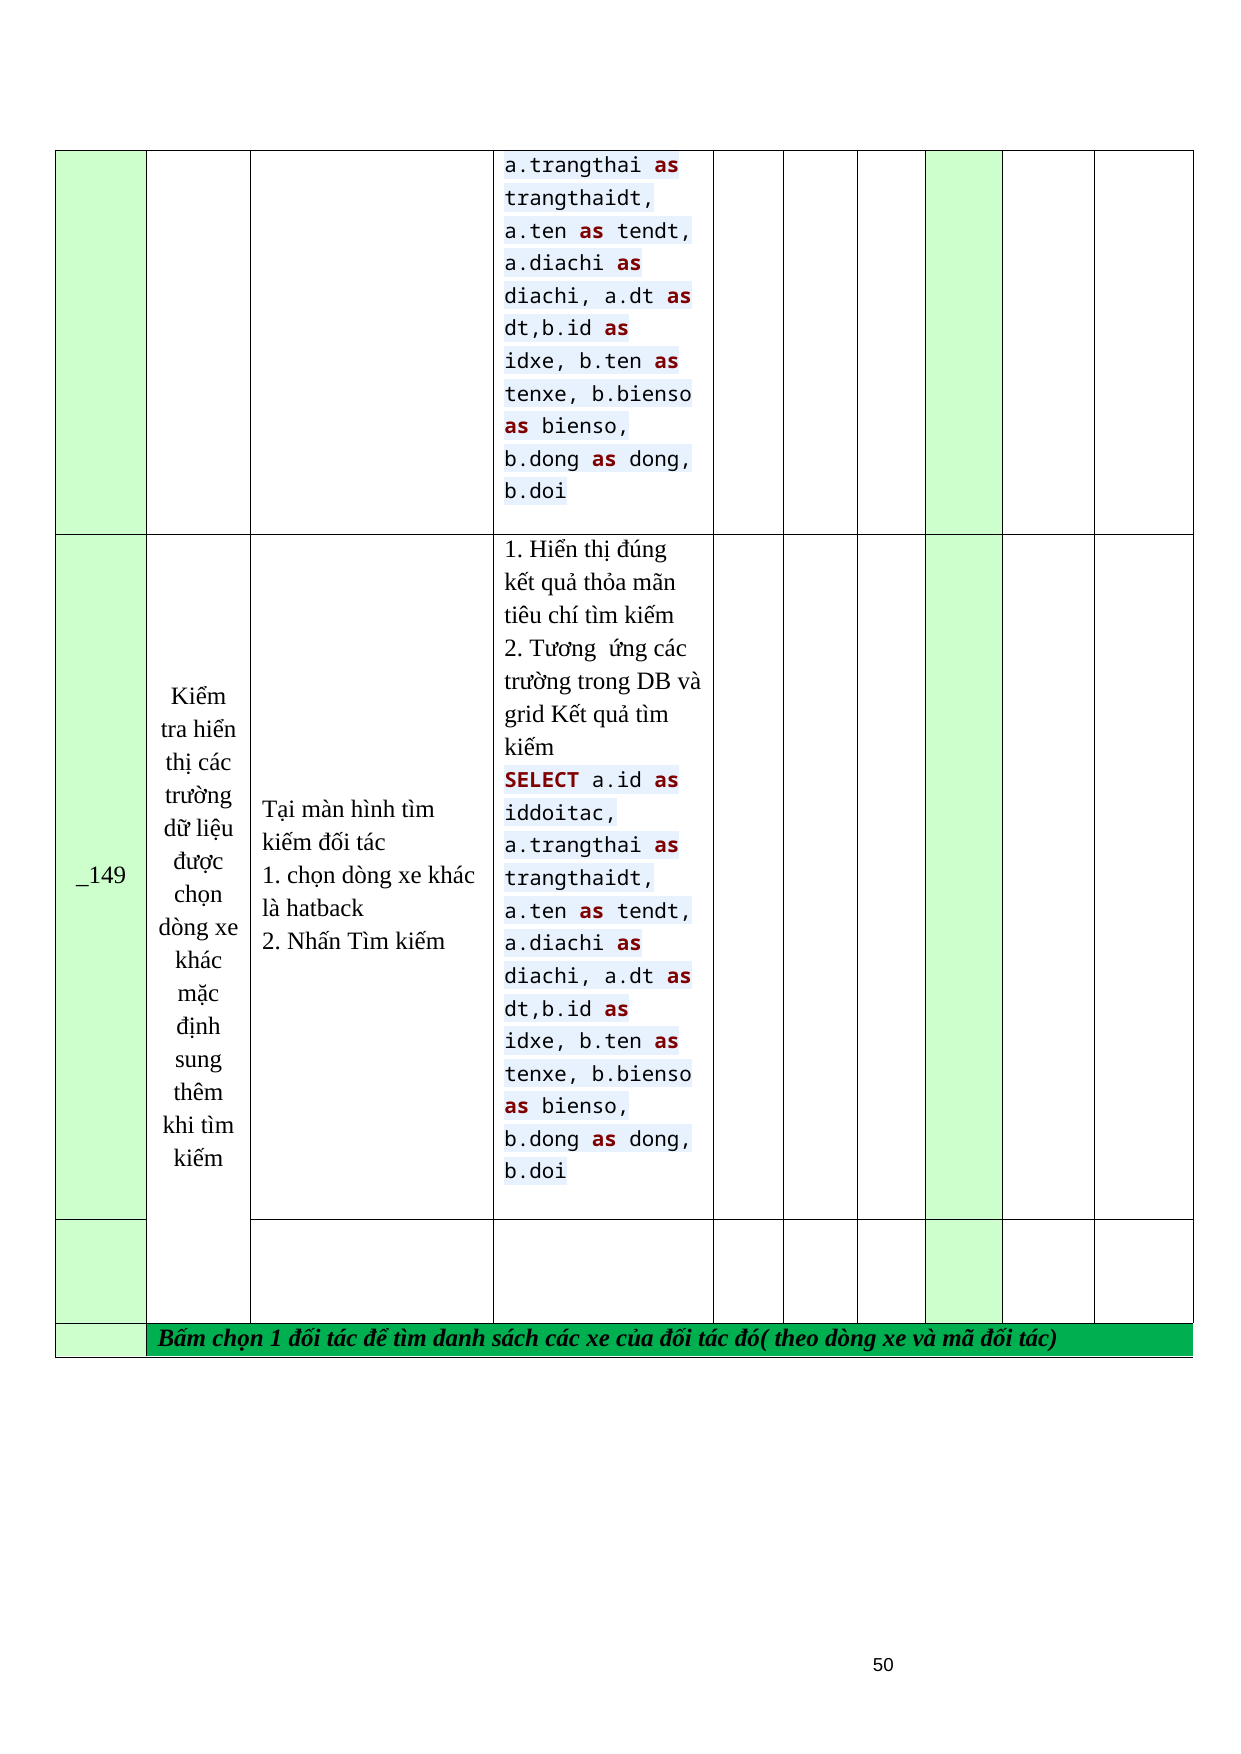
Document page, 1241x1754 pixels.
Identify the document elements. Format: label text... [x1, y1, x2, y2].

table_cell [1003, 151, 1094, 534]
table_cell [494, 151, 713, 534]
table_cell [56, 1220, 146, 1323]
table_cell [714, 1220, 783, 1323]
table_cell [784, 151, 857, 534]
table_cell [858, 1220, 925, 1323]
table_cell [784, 535, 857, 1219]
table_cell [147, 151, 250, 534]
table_cell [858, 151, 925, 534]
table_cell [784, 1220, 857, 1323]
table_cell Tại màn hình tìm kiếm đối tác 1. chọn dòng xe khác là hatback 2. Nhấn Tìm kiếm [251, 535, 493, 1219]
table_cell [1095, 1220, 1193, 1323]
table_cell _149 [56, 535, 146, 1219]
table_cell [1095, 535, 1193, 1219]
table_cell [1003, 1220, 1094, 1323]
table_cell [714, 151, 783, 534]
table_cell [926, 535, 1002, 1219]
table_cell [926, 1220, 1002, 1323]
table_cell _148 [56, 151, 146, 534]
table_cell [251, 1220, 493, 1323]
table_cell [714, 535, 783, 1219]
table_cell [251, 151, 493, 534]
table_cell [494, 1220, 713, 1323]
table_cell [858, 535, 925, 1219]
table_cell [926, 151, 1002, 534]
table_cell [1095, 151, 1193, 534]
table_cell Kiểm tra hiển thị các trường dữ liệu được chọn dòng xe khác mặc định sung thêm khi tìm kiếm [147, 535, 250, 1323]
table_cell [1003, 535, 1094, 1219]
table_cell [56, 1324, 146, 1356]
table_cell Bấm chọn 1 đối tác để tìm danh sách các xe của đối tác đó( theo dòng xe và mã đối tác) [147, 1324, 1193, 1356]
